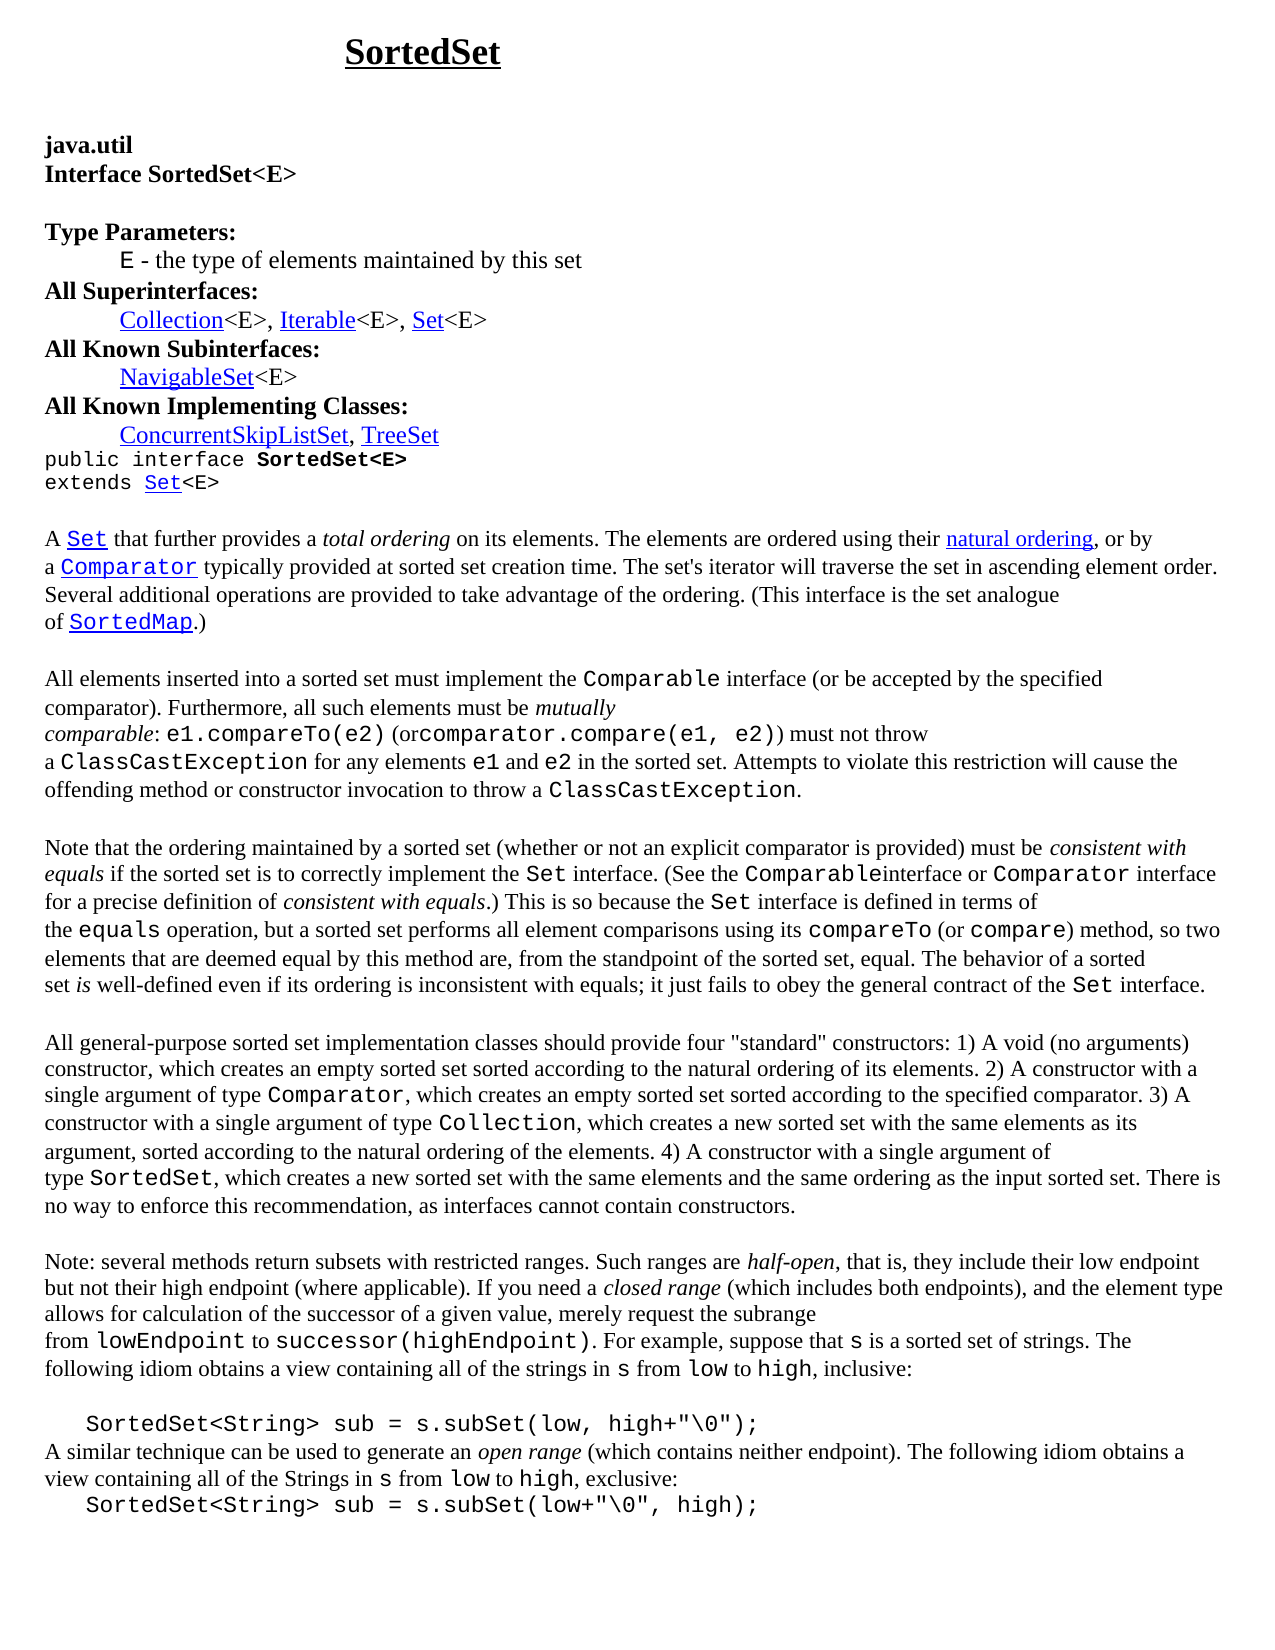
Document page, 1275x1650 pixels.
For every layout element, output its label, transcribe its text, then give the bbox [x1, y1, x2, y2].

text Type Parameters: [44, 217, 1226, 245]
text Note that the ordering maintained by a sorted set (whether or not an explicit comparator is provided) must be consistent with equals if the sorted set is to correctly implement the Set interface. (See the Comparableinterface or Comparator interface for a precise definition of consistent with equals.) This is so because the Set interface is defined in terms of the equals operation, but a sorted set performs all element comparisons using its compareTo (or compare) method, so two elements that are deemed equal by this method are, from the standpoint of the sorted set, equal. The behavior of a sorted set is well-defined even if its ordering is inconsistent with equals; it just fails to obey the general contract of the Set interface. [44, 834, 1226, 999]
text public interface SortedSet<E> [44, 449, 1226, 472]
text ConcurrentSkipListSet, TreeSet [119, 420, 1226, 449]
text extends Set<E> [44, 472, 1226, 496]
text A similar technique can be used to generate an open range (which contains neither endpoint). The following idiom obtains a view containing all of the Strings in s from low to high, exclusive: [44, 1438, 1226, 1493]
text All Known Implementing Classes: [44, 391, 1226, 420]
text SortedSet<String> sub = s.subSet(low+"\0", high); [44, 1493, 1226, 1519]
text NavigableSet<E> [119, 362, 1226, 391]
text All elements inserted into a sorted set must implement the Comparable interface (or be accepted by the specified comparator). Furthermore, all such elements must be mutually comparable: e1.compareTo(e2) (orcomparator.compare(e1, e2)) must not throw a ClassCastException for any elements e1 and e2 in the sorted set. Attempts to violate this restriction will cause the offending method or constructor invocation to throw a ClassCastException. [44, 665, 1226, 804]
text All general-purpose sorted set implementation classes should provide four "standard" constructors: 1) A void (no arguments) constructor, which creates an empty sorted set sorted according to the natural ordering of its elements. 2) A constructor with a single argument of type Comparator, which creates an empty sorted set sorted according to the specified comparator. 3) A constructor with a single argument of type Collection, which creates a new sorted set with the same elements as its argument, sorted according to the natural ordering of the elements. 4) A constructor with a single argument of type SortedSet, which creates a new sorted set with the same elements and the same ordering as the input sorted set. There is no way to enforce this recommendation, as interfaces cannot contain constructors. [44, 1028, 1226, 1219]
text Collection<E>, Iterable<E>, Set<E> [119, 305, 1226, 334]
text All Known Subinterfaces: [44, 334, 1226, 362]
text All Superinterfaces: [44, 276, 1226, 305]
text A Set that further provides a total ordering on its elements. The elements are ordered using their natural ordering, or by a Comparator typically provided at sorted set creation time. The set's iterator will traverse the set in ascending element order. Several additional operations are provided to take advantage of the ordering. (This interface is the set analogue of SortedMap.) [44, 525, 1226, 636]
text java.util Interface SortedSet<E> [44, 130, 1226, 187]
text SortedSet<String> sub = s.subSet(low, high+"\0"); [44, 1412, 1226, 1438]
text Note: several methods return subsets with restricted ranges. Such ranges are half-open, that is, they include their low endpoint but not their high endpoint (where applicable). If you need a closed range (which includes both endpoints), and the element type allows for calculation of the successor of a given value, merely request the subrange from lowEndpoint to successor(highEndpoint). For example, suppose that s is a sorted set of strings. The following idiom obtains a view containing all of the strings in s from low to high, inclusive: [44, 1248, 1226, 1383]
text SortedSet [44, 29, 1226, 73]
text E - the type of elements maintained by this set [119, 245, 1226, 276]
